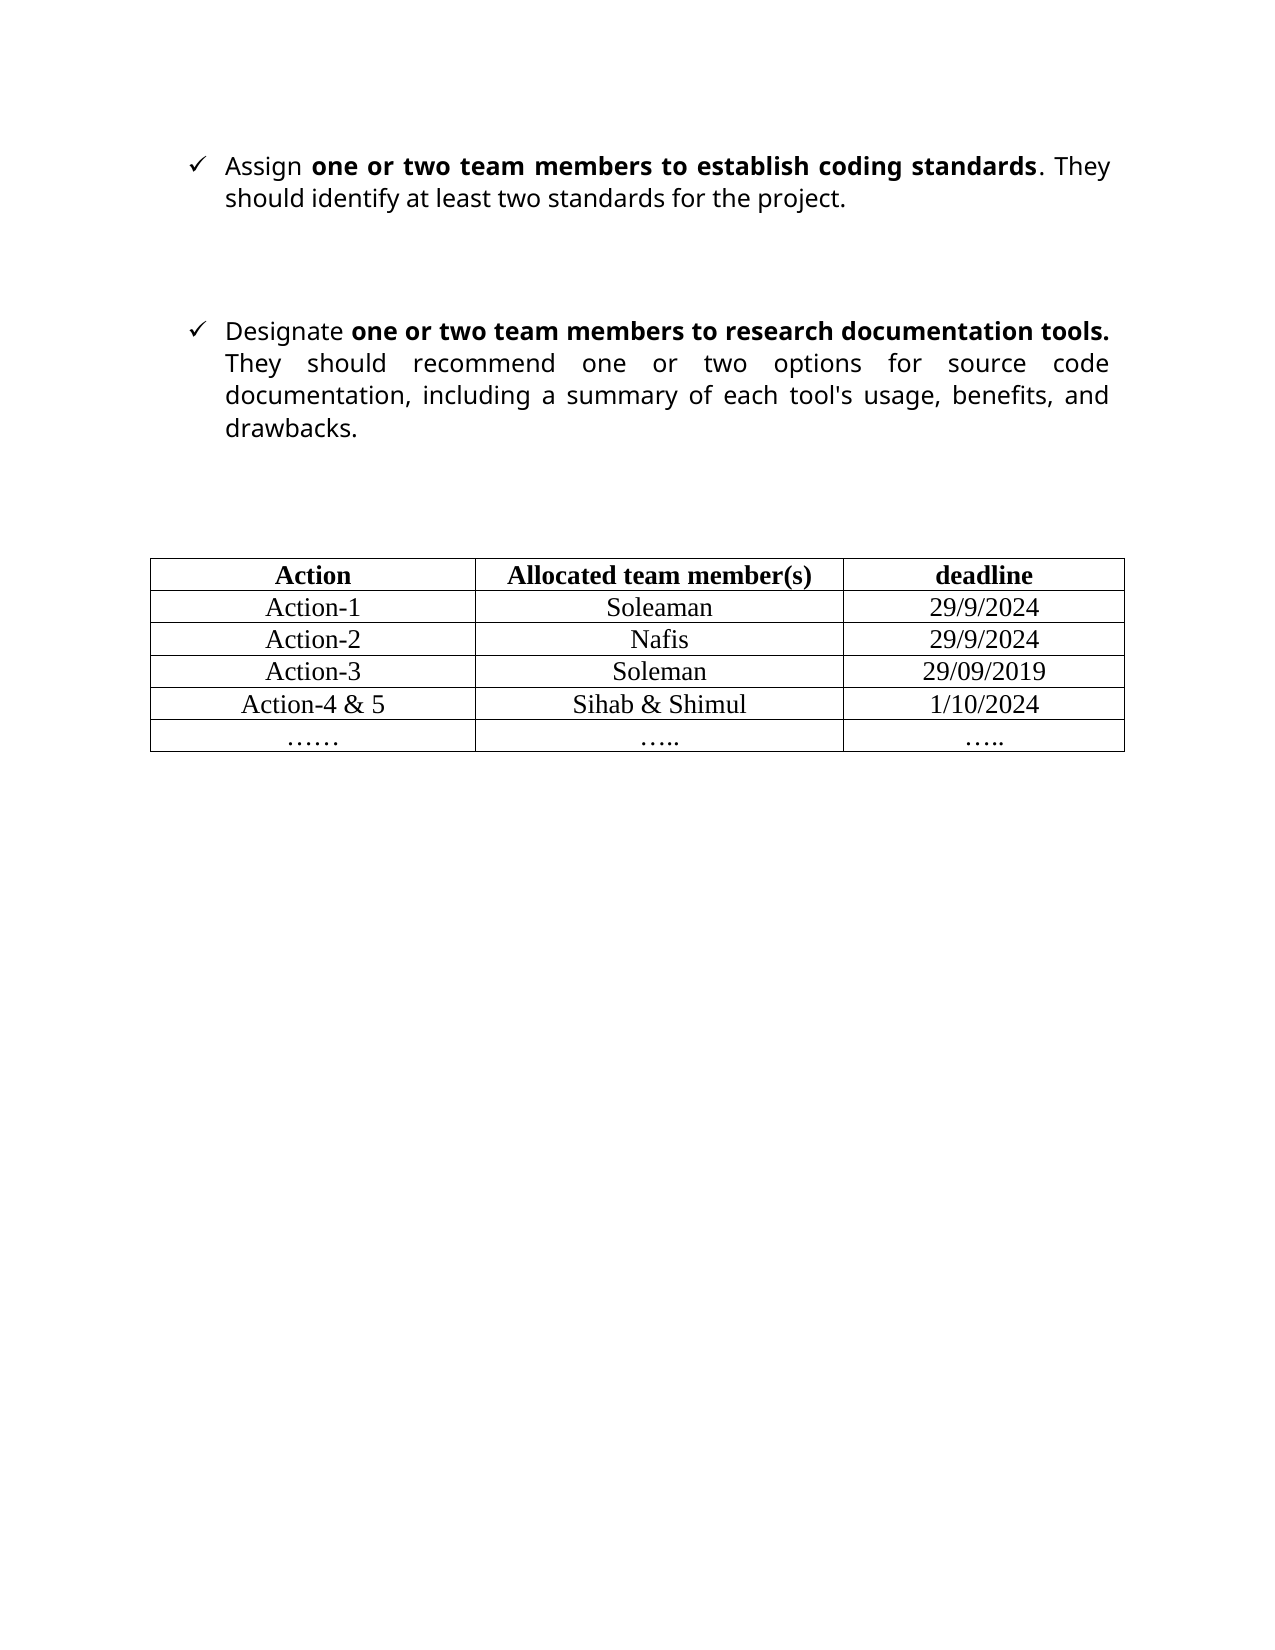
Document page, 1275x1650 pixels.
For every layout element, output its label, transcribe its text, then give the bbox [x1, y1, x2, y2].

table_cell Nafis [476, 623, 843, 654]
table_cell Action-3 [151, 656, 475, 687]
table_cell ….. [476, 720, 843, 751]
table_cell 29/09/2019 [844, 656, 1124, 687]
table_cell Sihab & Shimul [476, 688, 843, 719]
table_cell 29/9/2024 [844, 623, 1124, 654]
table_header deadline [844, 559, 1124, 590]
table_cell 1/10/2024 [844, 688, 1124, 719]
list Assign one or two team members to establish coding standards. They should identify at least two standards for the project. [187, 149, 1110, 215]
table_cell ….. [844, 720, 1124, 751]
table_cell 29/9/2024 [844, 591, 1124, 622]
table_header Allocated team member(s) [476, 559, 843, 590]
table_header Action [151, 559, 475, 590]
table_cell Action-4 & 5 [151, 688, 475, 719]
table_cell Action-1 [151, 591, 475, 622]
table_cell Soleman [476, 656, 843, 687]
table_cell …… [151, 720, 475, 751]
table_cell Soleaman [476, 591, 843, 622]
table_cell Action-2 [151, 623, 475, 654]
list Designate one or two team members to research documentation tools. They should recommend one or two options for source code documentation, including a summary of each tool's usage, benefits, and drawbacks. [187, 314, 1110, 445]
